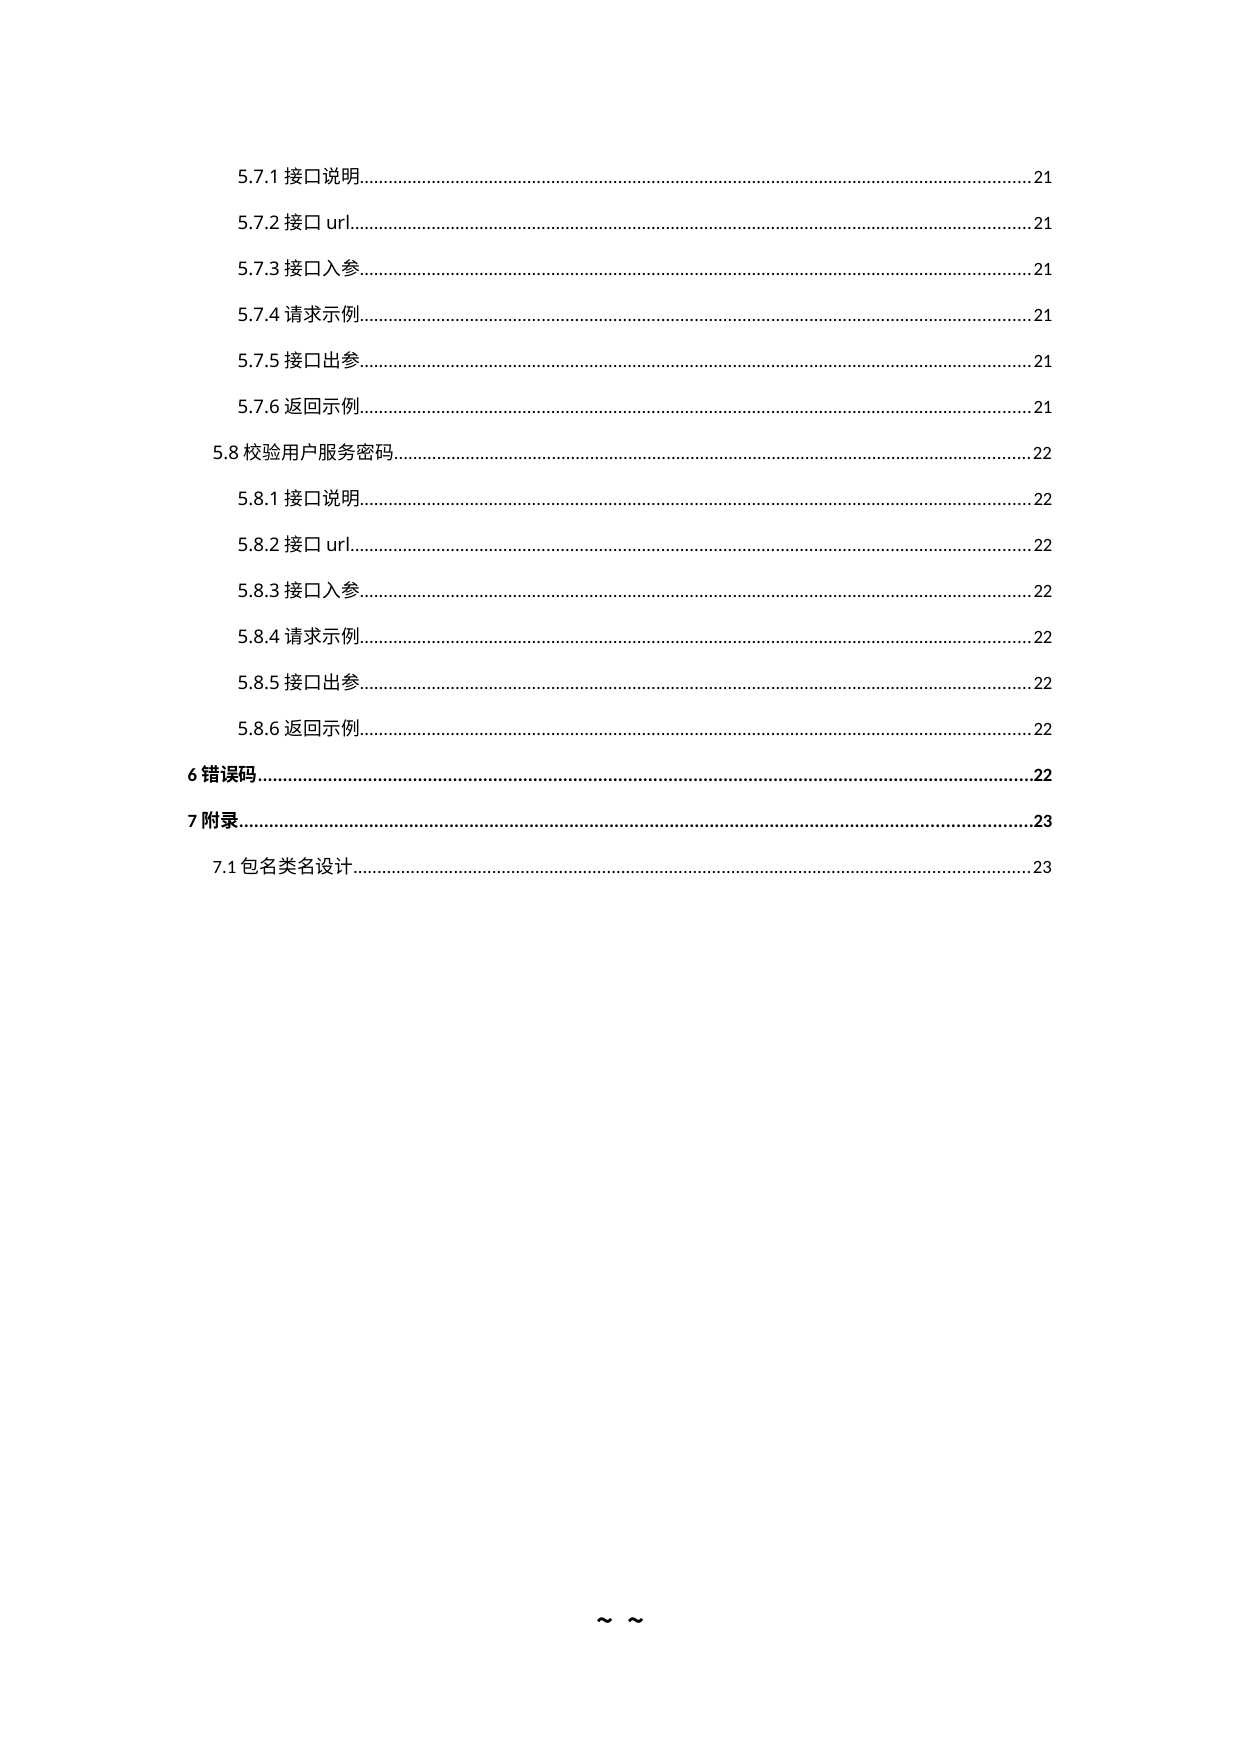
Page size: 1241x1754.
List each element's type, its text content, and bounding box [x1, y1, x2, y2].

text 5.7.4 请求示例 21 [237, 297, 1053, 329]
text 5.8.3 接口入参 22 [237, 573, 1053, 606]
text 5.7.1 接口说明 21 [237, 159, 1053, 191]
text 5.8.5 接口出参 22 [237, 665, 1053, 698]
text 5.8.4 请求示例 22 [237, 619, 1053, 652]
text 5.8 校验用户服务密码 22 [212, 435, 1053, 467]
text 5.8.1 接口说明 22 [237, 481, 1053, 513]
text 6 错误码 22 [187, 757, 1053, 790]
text 7.1 包名类名设计 23 [212, 849, 1053, 882]
text 5.7.3 接口入参 21 [237, 251, 1053, 283]
text 5.7.5 接口出参 21 [237, 343, 1053, 375]
text 5.7.6 返回示例 21 [237, 389, 1053, 421]
text 7 附录 23 [187, 803, 1053, 836]
text 5.8.6 返回示例 22 [237, 711, 1053, 744]
text 5.7.2 接口url 21 [237, 205, 1053, 237]
text 5.8.2 接口url 22 [237, 527, 1053, 559]
